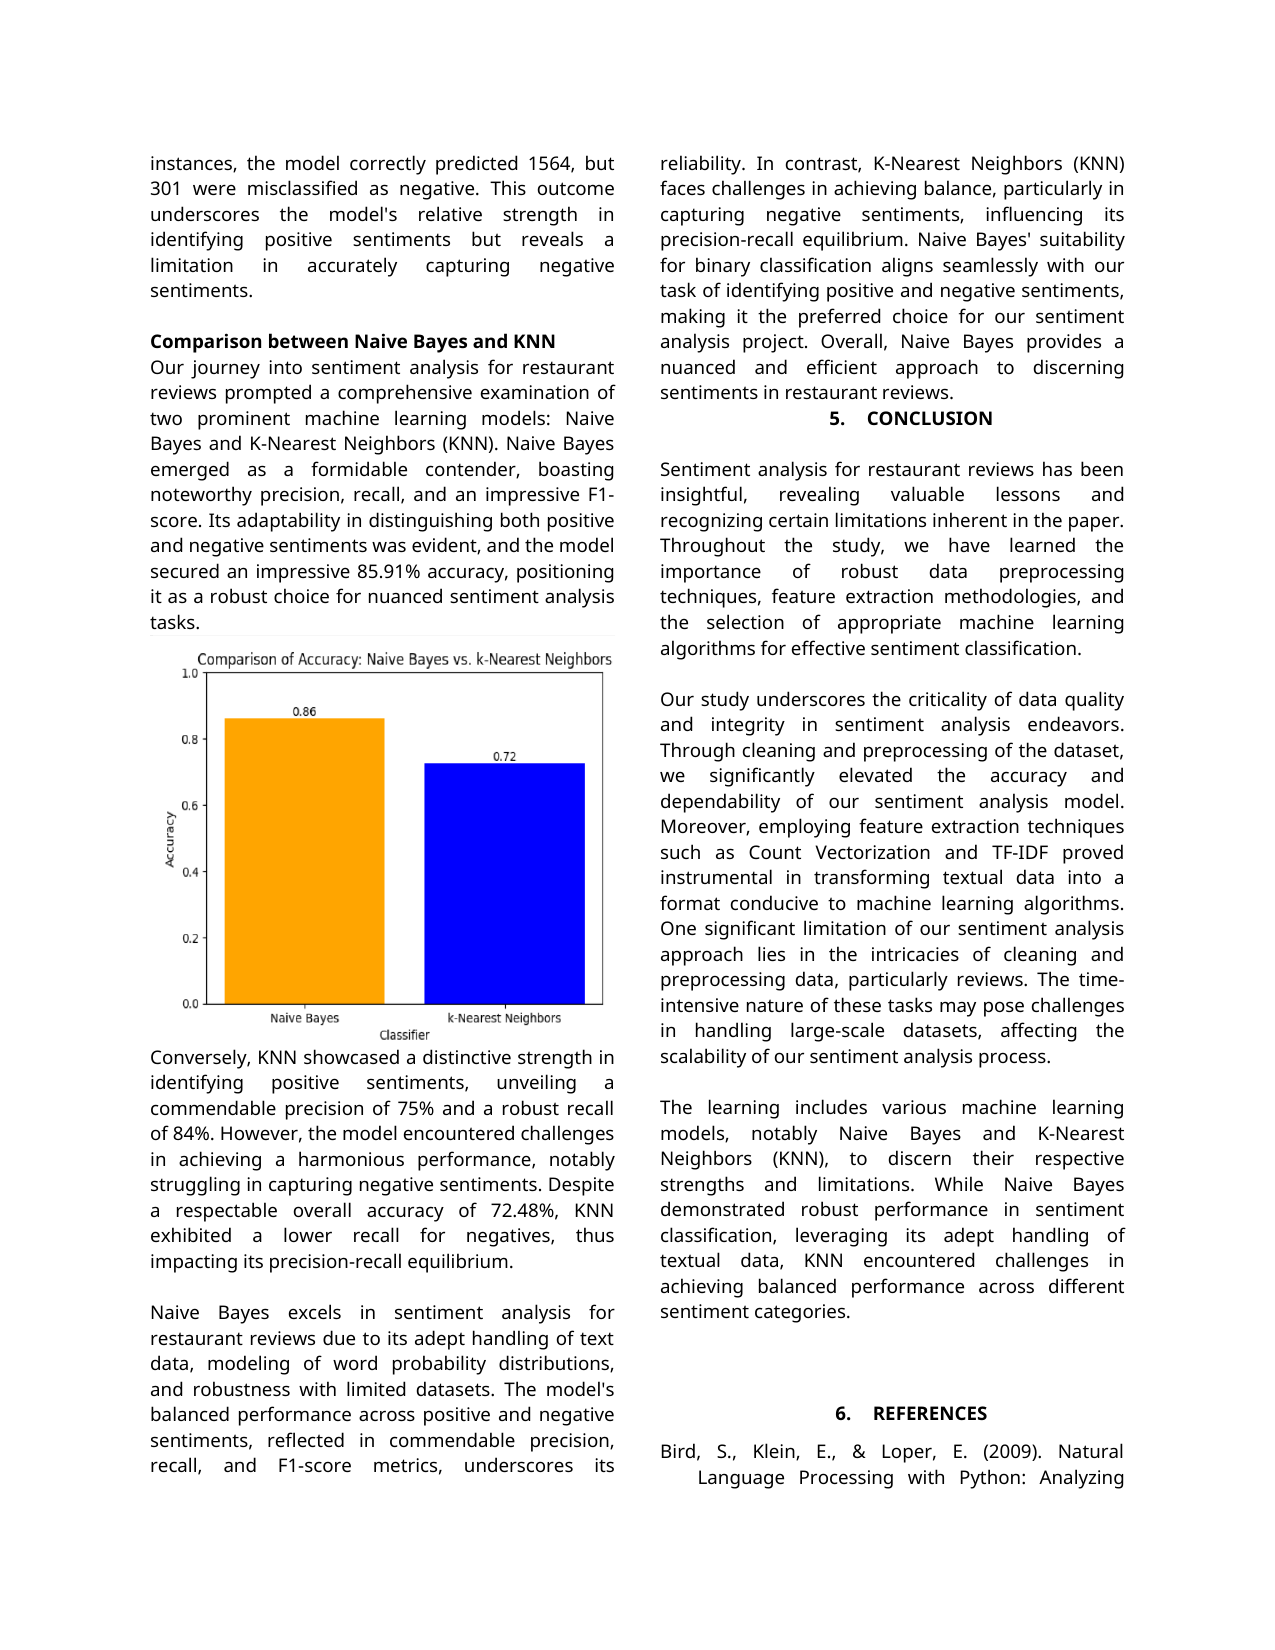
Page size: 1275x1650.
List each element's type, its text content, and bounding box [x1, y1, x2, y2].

text Comparison between Naive Bayes and KNN [150, 329, 615, 354]
text Naive Bayes excels in sentiment analysis for restaurant reviews due to its adept handling of text data, modeling of word probability distributions, and robustness with limited datasets. The model's balanced performance across positive and negative sentiments, reflected in commendable precision, recall, and F1-score metrics, underscores its reliability. In contrast, K-Nearest Neighbors (KNN) faces challenges in achieving balance, particularly in capturing negative sentiments, influencing its precision-recall equilibrium. Naive Bayes' suitability for binary classification aligns seamlessly with our task of identifying positive and negative sentiments, making it the preferred choice for our sentiment analysis project. Overall, Naive Bayes provides a nuanced and efficient approach to discerning sentiments in restaurant reviews. [150, 1299, 615, 1478]
text The learning includes various machine learning models, notably Naive Bayes and K-Nearest Neighbors (KNN), to discern their respective strengths and limitations. While Naive Bayes demonstrated robust performance in sentiment classification, leveraging its adept handling of textual data, KNN encountered challenges in achieving balanced performance across different sentiment categories. [660, 1094, 1125, 1324]
text Our study underscores the criticality of data quality and integrity in sentiment analysis endeavors. Through cleaning and preprocessing of the dataset, we significantly elevated the accuracy and dependability of our sentiment analysis model. Moreover, employing feature extraction techniques such as Count Vectorization and TF-IDF proved instrumental in transforming textual data into a format conducive to machine learning algorithms. One significant limitation of our sentiment analysis approach lies in the intricacies of cleaning and preprocessing data, particularly reviews. The time-intensive nature of these tasks may pose challenges in handling large-scale datasets, affecting the scalability of our sentiment analysis process. [660, 686, 1125, 1069]
list CONCLUSION [697, 405, 1125, 431]
text Naive Bayes excels in sentiment analysis for restaurant reviews due to its adept handling of text data, modeling of word probability distributions, and robustness with limited datasets. The model's balanced performance across positive and negative sentiments, reflected in commendable precision, recall, and F1-score metrics, underscores its reliability. In contrast, K-Nearest Neighbors (KNN) faces challenges in achieving balance, particularly in capturing negative sentiments, influencing its precision-recall equilibrium. Naive Bayes' suitability for binary classification aligns seamlessly with our task of identifying positive and negative sentiments, making it the preferred choice for our sentiment analysis project. Overall, Naive Bayes provides a nuanced and efficient approach to discerning sentiments in restaurant reviews. [660, 150, 1125, 405]
picture [150, 635, 615, 1045]
text Conversely, KNN showcased a distinctive strength in identifying positive sentiments, unveiling a commendable precision of 75% and a robust recall of 84%. However, the model encountered challenges in achieving a harmonious performance, notably struggling in capturing negative sentiments. Despite a respectable overall accuracy of 72.48%, KNN exhibited a lower recall for negatives, thus impacting its precision-recall equilibrium. [150, 1045, 615, 1274]
text Our journey into sentiment analysis for restaurant reviews prompted a comprehensive examination of two prominent machine learning models: Naive Bayes and K-Nearest Neighbors (KNN). Naive Bayes emerged as a formidable contender, boasting noteworthy precision, recall, and an impressive F1-score. Its adaptability in distinguishing both positive and negative sentiments was evident, and the model secured an impressive 85.91% accuracy, positioning it as a robust choice for nuanced sentiment analysis tasks. [150, 354, 615, 635]
text Sentiment analysis for restaurant reviews has been insightful, revealing valuable lessons and recognizing certain limitations inherent in the paper. Throughout the study, we have learned the importance of robust data preprocessing techniques, feature extraction methodologies, and the selection of appropriate machine learning algorithms for effective sentiment classification. [660, 456, 1125, 660]
list REFERENCES [697, 1401, 1125, 1426]
